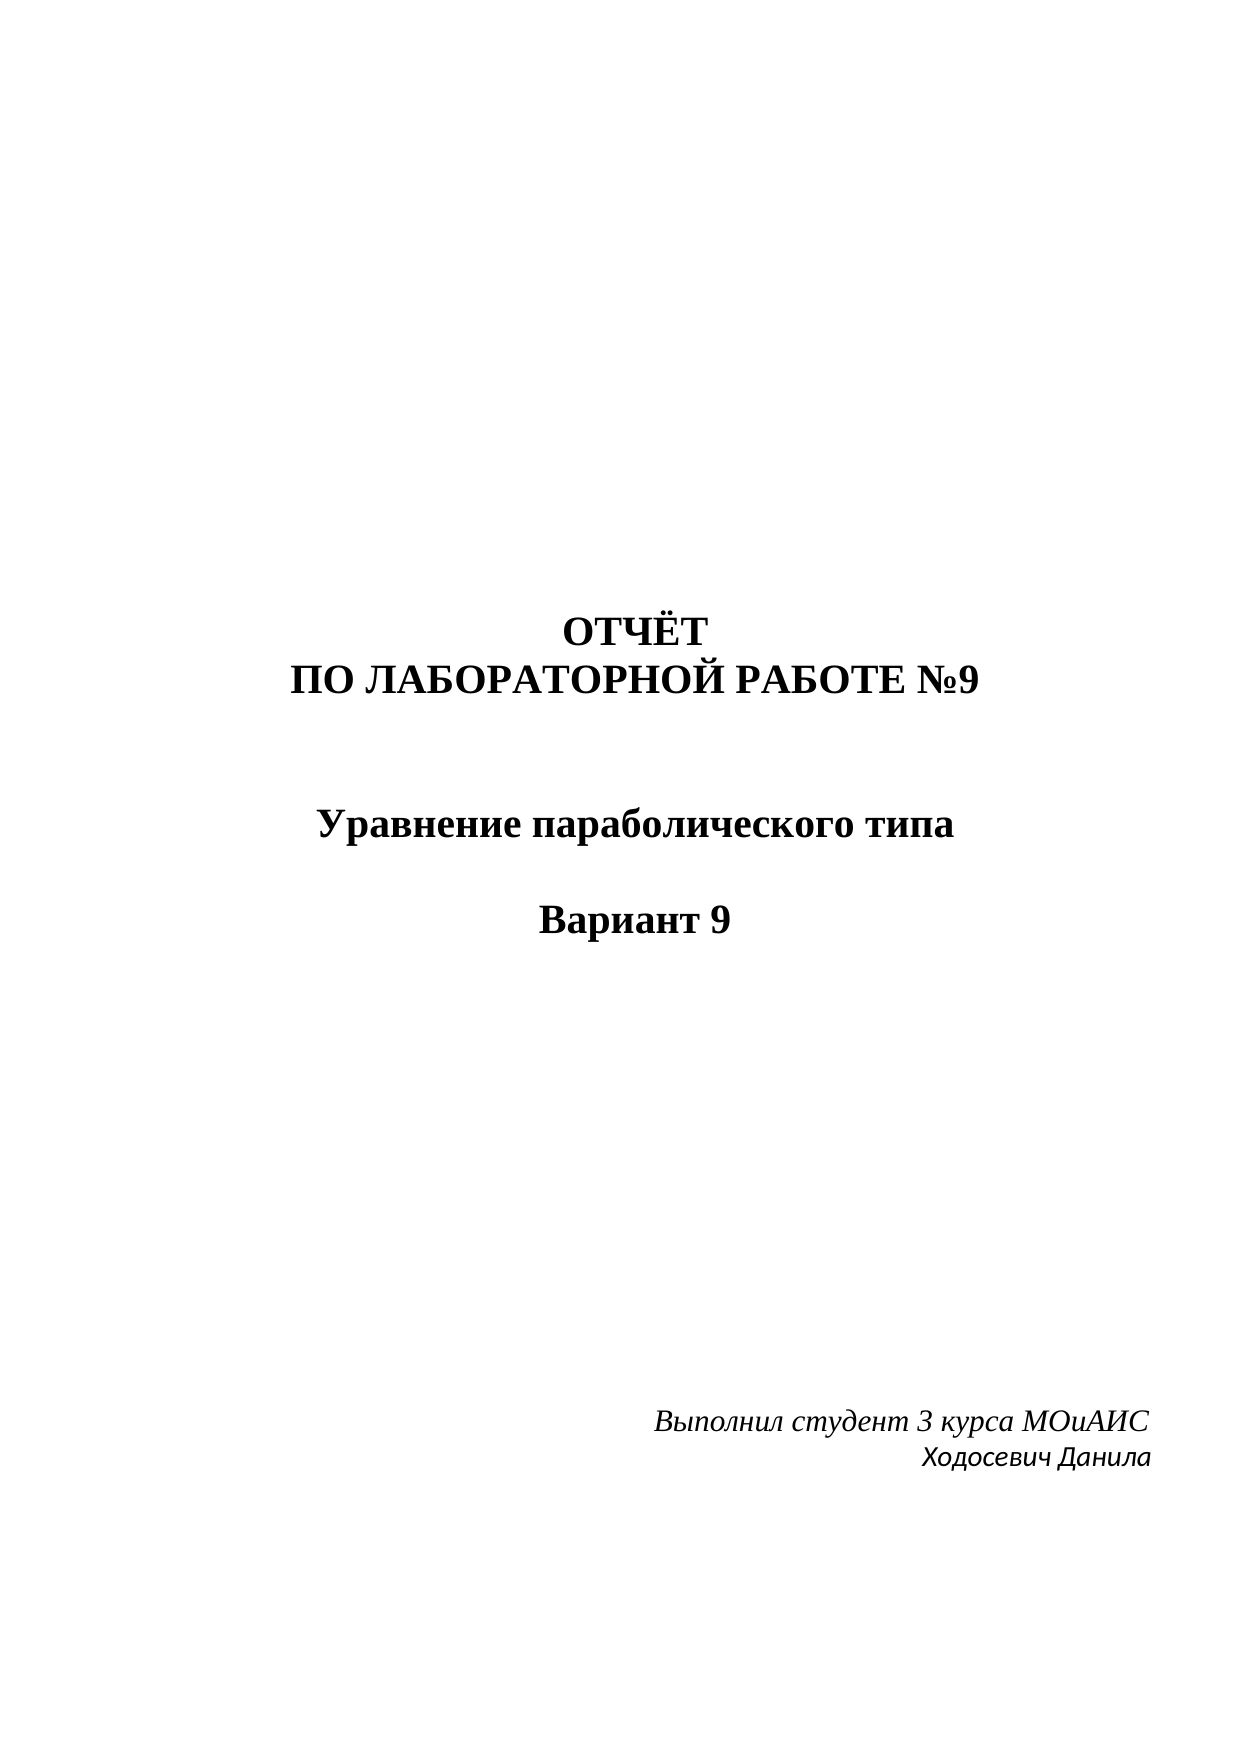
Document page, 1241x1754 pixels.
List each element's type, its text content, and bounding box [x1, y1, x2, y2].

text Вариант 9 [118, 894, 1152, 942]
text Ходосевич Данила [177, 1438, 1152, 1474]
text Выполнил студент 3 курса МОиАИС [118, 1402, 1152, 1438]
text ПО ЛАБОРАТОРНОЙ РАБОТЕ №9 [118, 655, 1152, 703]
text Уравнение параболического типа [118, 798, 1152, 846]
text ОТЧЁТ [118, 607, 1152, 655]
